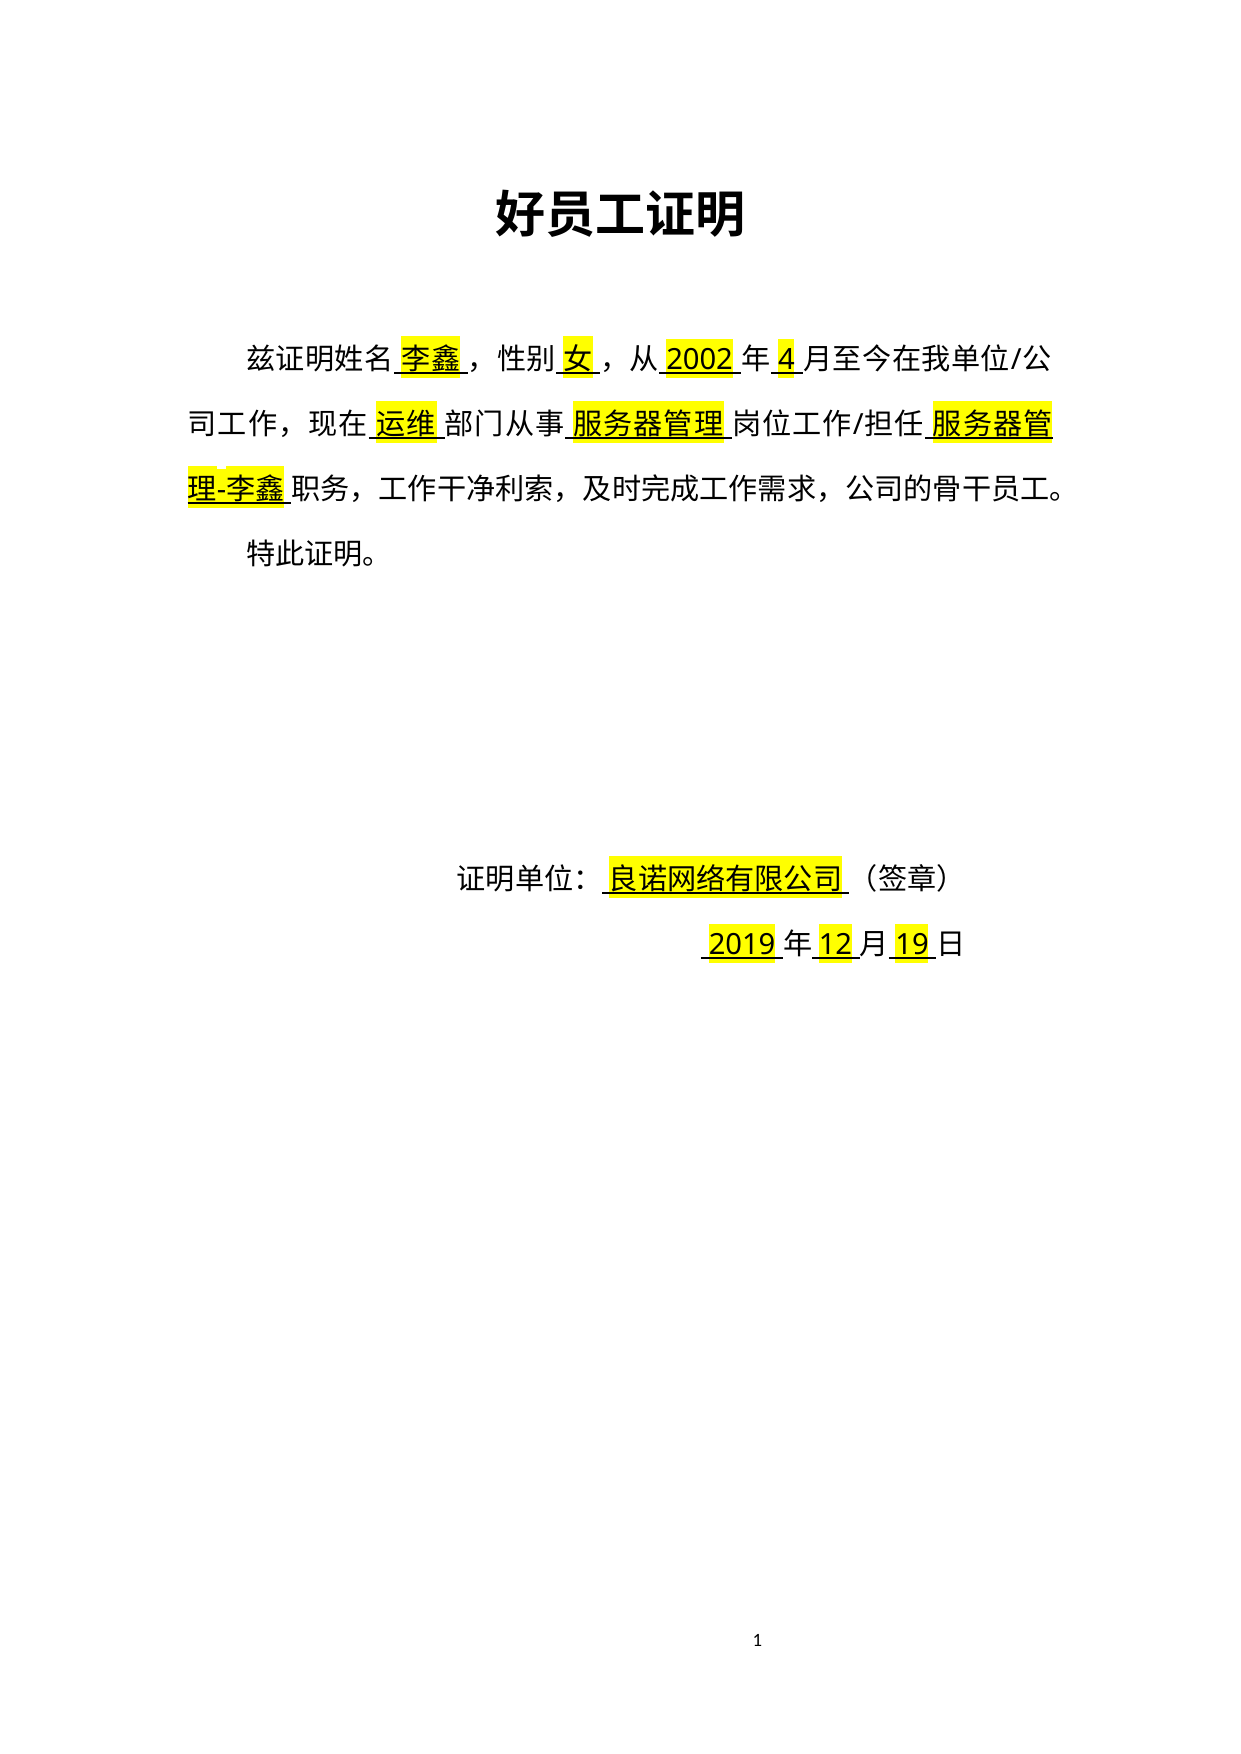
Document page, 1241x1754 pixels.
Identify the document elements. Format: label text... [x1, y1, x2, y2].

text 特此证明。 [187, 519, 1053, 584]
text 2019 年 12 月 19 日 [187, 909, 965, 974]
text 证明单位： 良诺网络有限公司 （签章） [187, 844, 965, 909]
text 兹证明姓名 李鑫 ，性别 女 ，从 2002 年 4 月至今在我单位/公司工作，现在 运维 部门从事 服务器管理 岗位工作/担任 服务器管理-李鑫 职务，工作干净利索，及时完成工作需求，公司的骨干员工。 [187, 324, 1053, 519]
text 好员工证明 [187, 162, 1053, 259]
